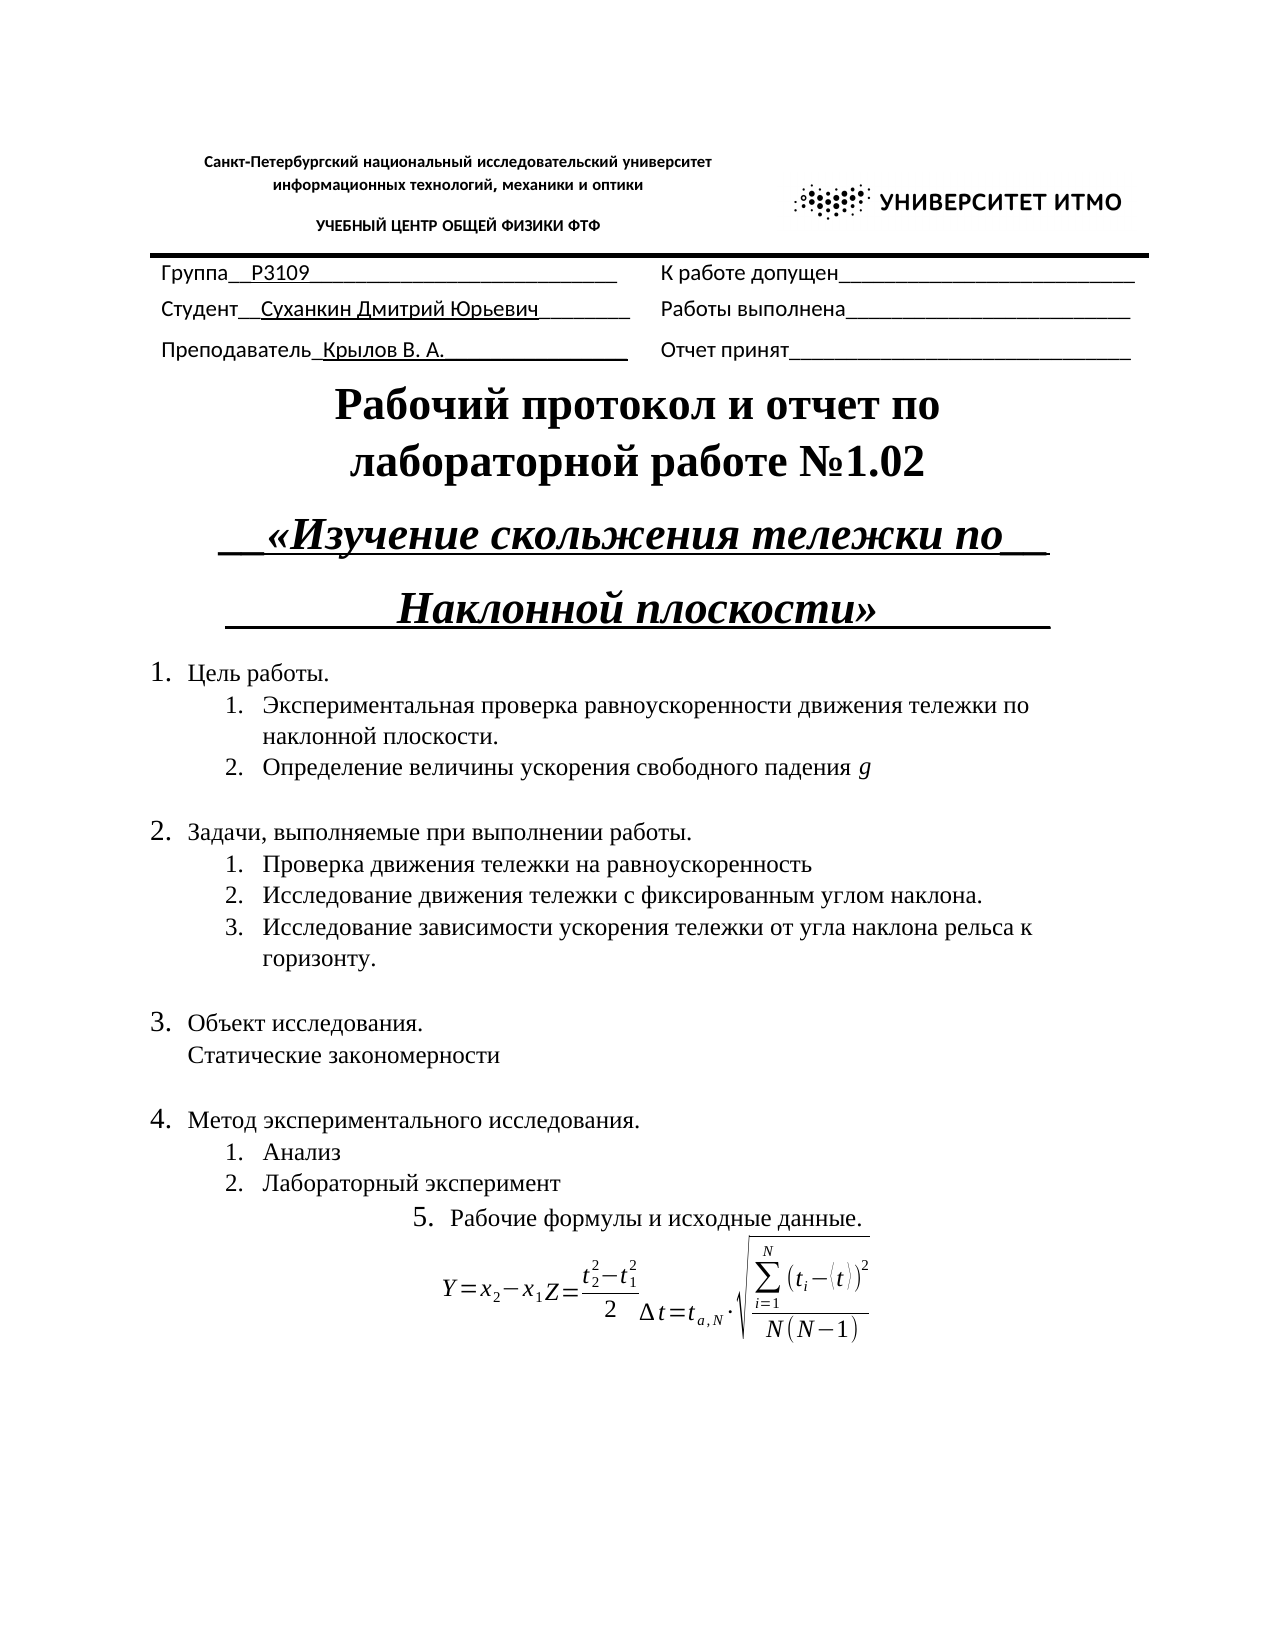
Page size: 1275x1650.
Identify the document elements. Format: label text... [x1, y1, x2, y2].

list Анализ [225, 1137, 1125, 1166]
text __«Изучение скольжения тележки по__ [150, 507, 1125, 560]
list Цель работы. [150, 654, 1125, 688]
text Рабочий протокол и отчет по лабораторной работе №1.02 [150, 377, 1125, 486]
list Экспериментальная проверка равноускоренности движения тележки по наклонной плоскости. [225, 690, 1125, 750]
list Исследование движения тележки с фиксированным углом наклона. [225, 881, 1125, 909]
text Наклонной плоскости» _ [150, 581, 1125, 633]
table_cell К работе допущен__________________________ [649, 258, 1148, 294]
list Лабораторный эксперимент [225, 1168, 1125, 1197]
table_cell Группа__P3109___________________________ [150, 258, 649, 294]
table_cell Студент__Суханкин Дмитрий Юрьевич________ [150, 294, 649, 335]
list Объект исследования. Статические закономерности [150, 1004, 1125, 1099]
list Рабочие формулы и исходные данные. [150, 1199, 1125, 1345]
table_cell Преподаватель_Крылов В. А.________________ [150, 335, 649, 377]
table_cell Работы выполнена_________________________ [649, 294, 1148, 335]
table_cell Отчет принят______________________________ [649, 335, 1148, 377]
list Исследование зависимости ускорения тележки от угла наклона рельса к горизонту. [225, 912, 1125, 1002]
list Определение величины ускорения свободного падения [225, 752, 1125, 811]
table_header Санкт-Петербургский национальный исследовательский университет информационных технологий, механики и оптики УЧЕБНЫЙ ЦЕНТР ОБЩЕЙ ФИЗИКИ ФТФ [150, 150, 766, 253]
list Метод экспериментального исследования. [150, 1101, 1125, 1134]
table_header [766, 150, 1148, 253]
list Задачи, выполняемые при выполнении работы. [150, 813, 1125, 847]
list Проверка движения тележки на равноускоренность [225, 849, 1125, 878]
